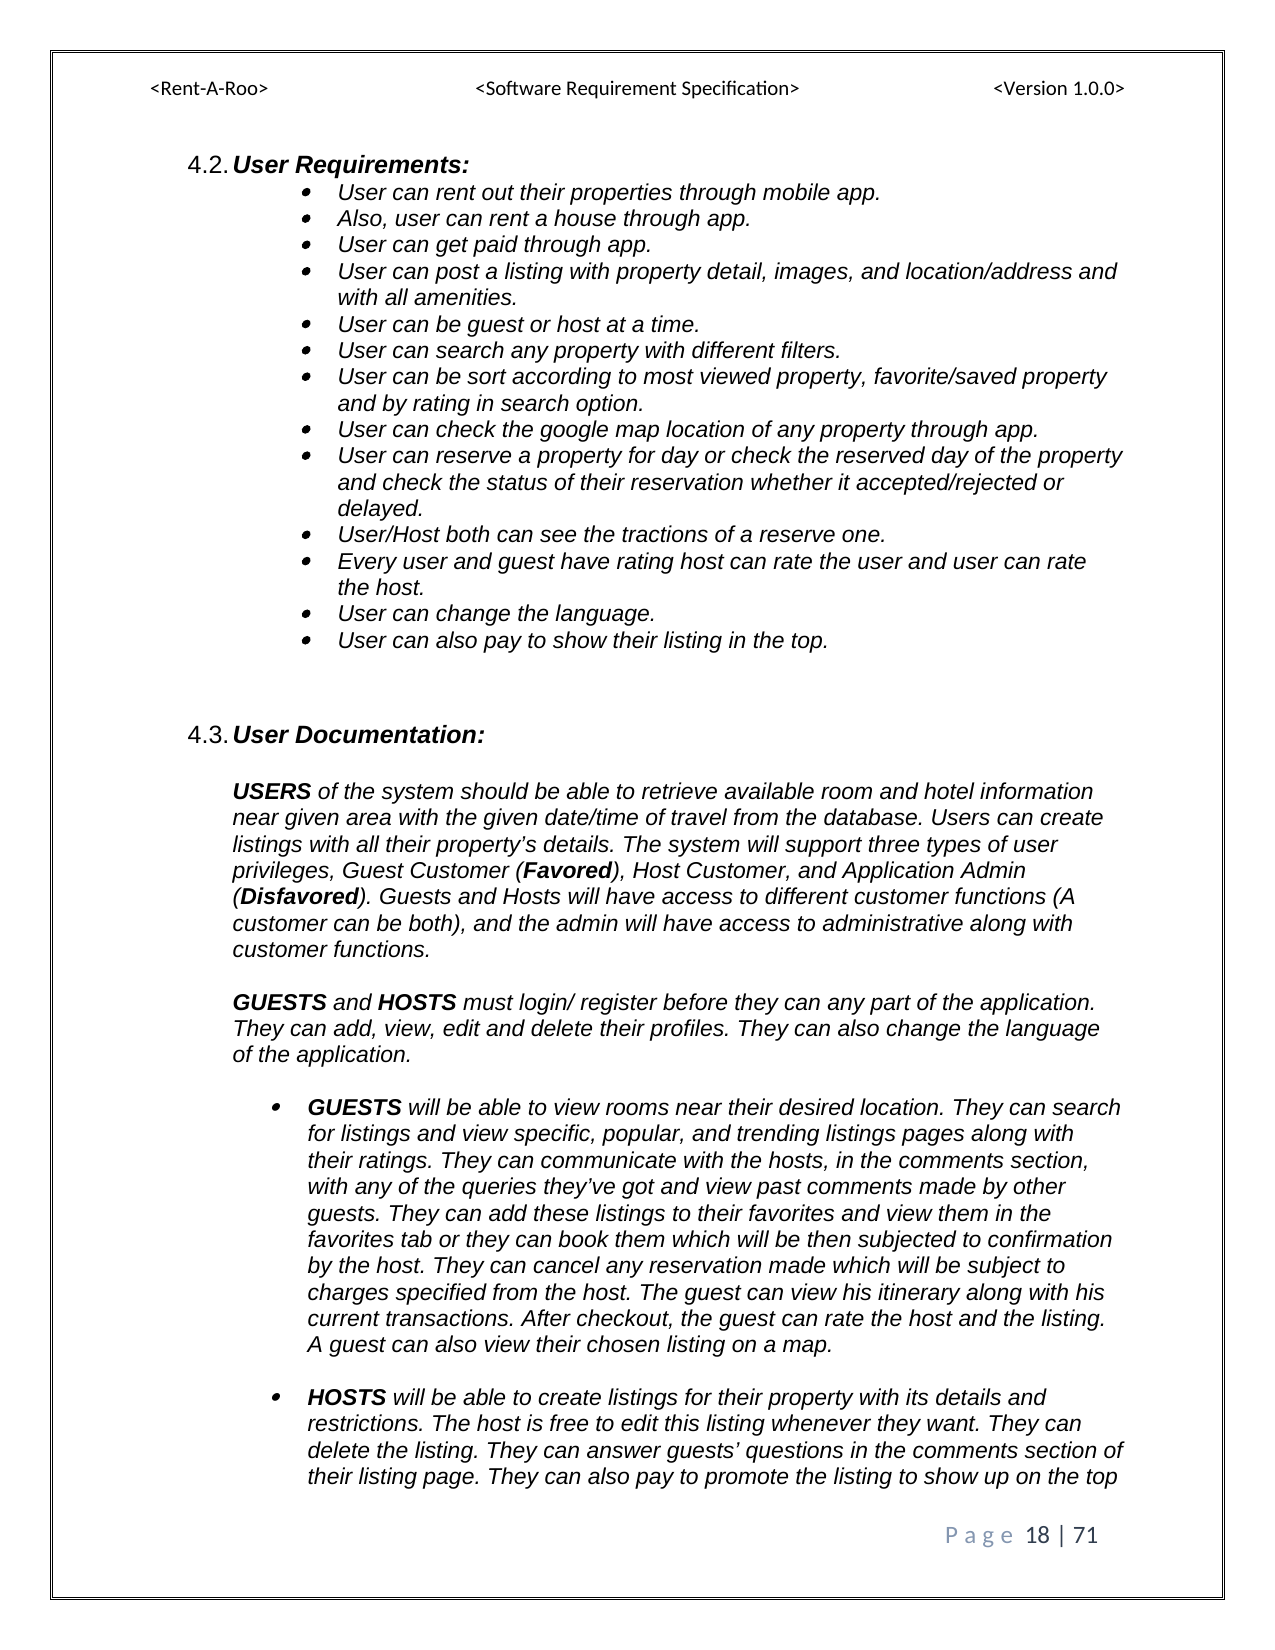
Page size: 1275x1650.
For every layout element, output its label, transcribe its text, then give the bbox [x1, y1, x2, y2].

list User can check the google map location of any property through app. [300, 416, 1125, 442]
list GUESTS and HOSTS must login/ register before they can any part of the application. They can add, view, edit and delete their profiles. They can also change the language of the application. [232, 989, 1125, 1068]
list User Documentation: [187, 720, 1125, 749]
list User can change the language. [300, 600, 1125, 627]
list User Requirements: [187, 150, 1125, 179]
list User can post a listing with property detail, images, and location/address and with all amenities. [300, 258, 1125, 311]
list User can be guest or host at a time. [300, 311, 1125, 337]
list User can get paid through app. [300, 231, 1125, 258]
list Every user and guest have rating host can rate the user and user can rate the host. [300, 548, 1125, 600]
list GUESTS will be able to view rooms near their desired location. They can search for listings and view specific, popular, and trending listings pages along with their ratings. They can communicate with the hosts, in the comments section, with any of the queries they’ve got and view past comments made by other guests. They can add these listings to their favorites and view them in the favorites tab or they can book them which will be then subjected to confirmation by the host. They can cancel any reservation made which will be subject to charges specified from the host. The guest can view his itinerary along with his current transactions. After checkout, the guest can rate the host and the listing. A guest can also view their chosen listing on a map. [270, 1094, 1125, 1358]
list User can rent out their properties through mobile app. [300, 179, 1125, 205]
list User can also pay to show their listing in the top. [300, 627, 1125, 653]
list Also, user can rent a house through app. [300, 205, 1125, 231]
list User/Host both can see the tractions of a reserve one. [300, 521, 1125, 548]
list User can be sort according to most viewed property, favorite/saved property and by rating in search option. [300, 363, 1125, 416]
list USERS of the system should be able to retrieve available room and hotel information near given area with the given date/time of travel from the database. Users can create listings with all their property’s details. The system will support three types of user privileges, Guest Customer (Favored), Host Customer, and Application Admin (Disfavored). Guests and Hosts will have access to different customer functions (A customer can be both), and the admin will have access to administrative along with customer functions. [232, 778, 1125, 962]
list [270, 1384, 1125, 1489]
list User can search any property with different filters. [300, 337, 1125, 363]
list User can reserve a property for day or check the reserved day of the property and check the status of their reservation whether it accepted/rejected or delayed. [300, 442, 1125, 521]
